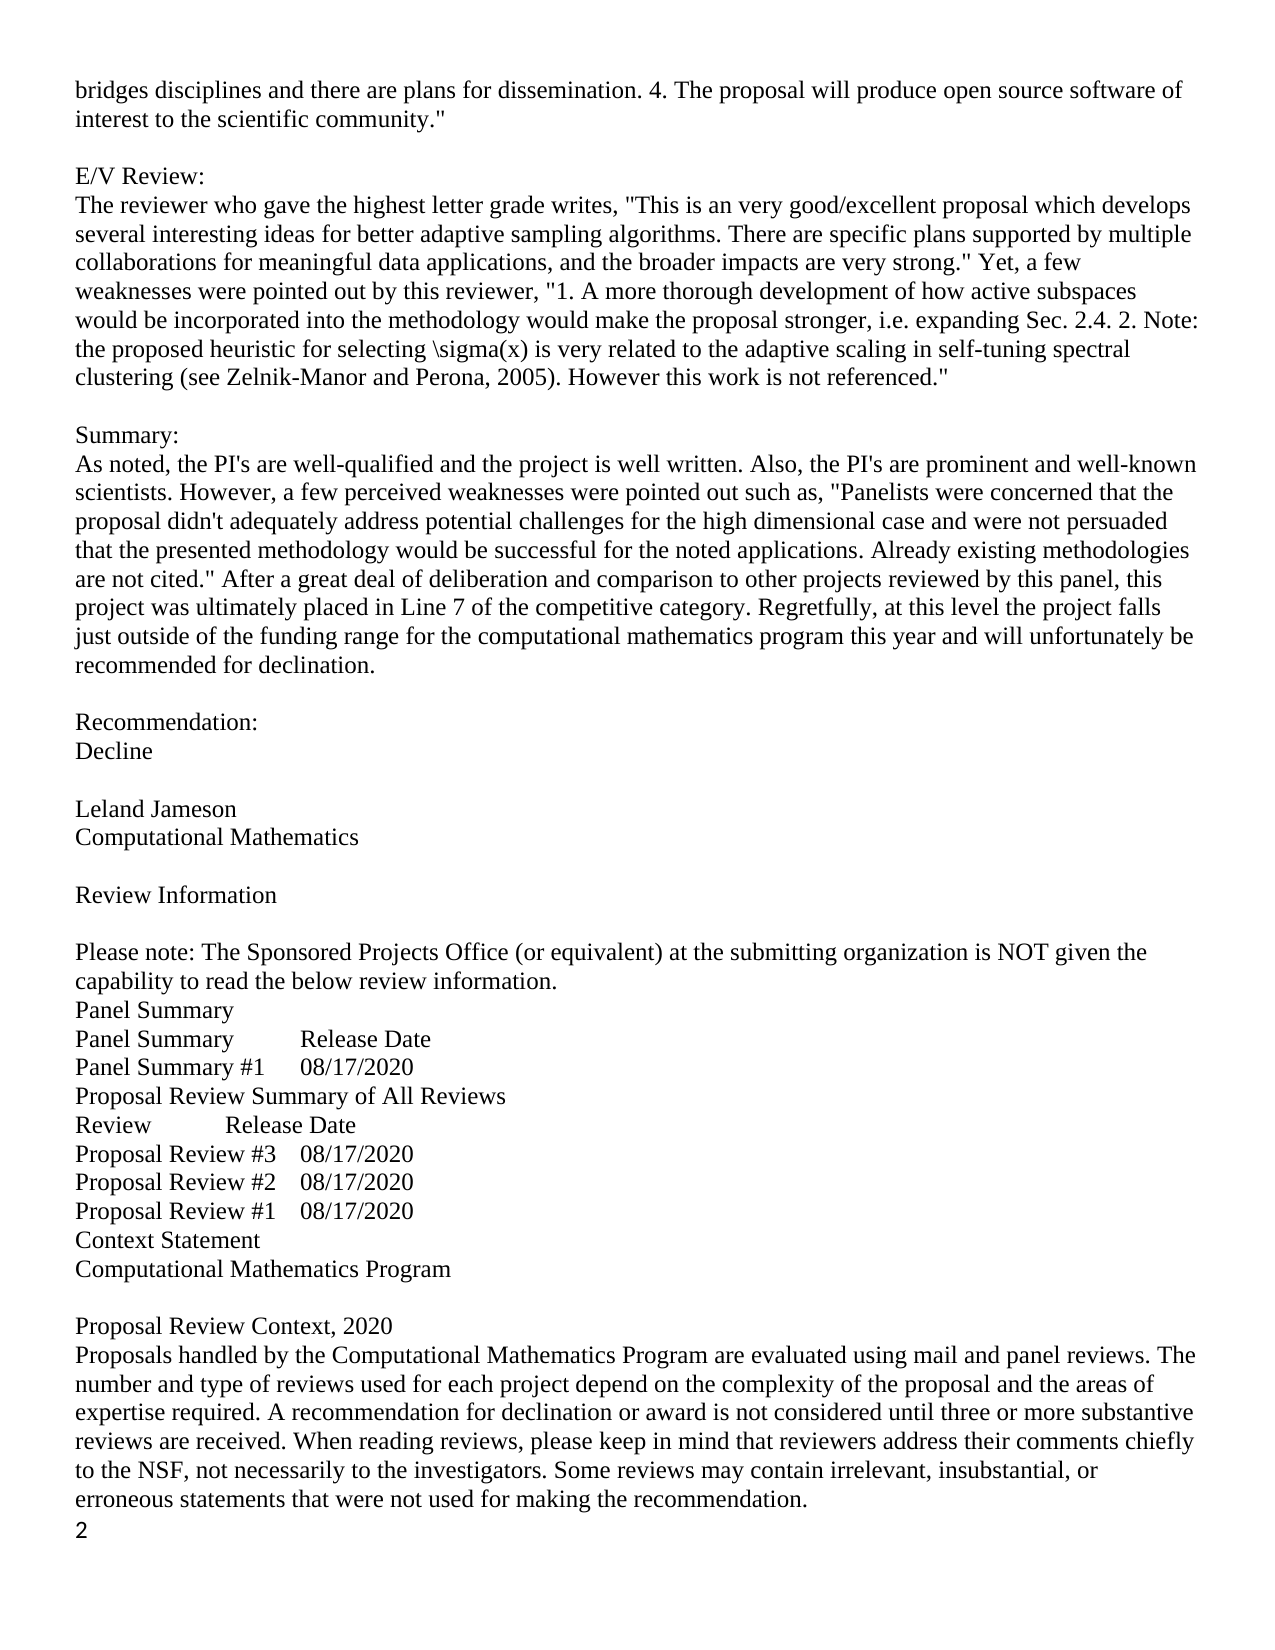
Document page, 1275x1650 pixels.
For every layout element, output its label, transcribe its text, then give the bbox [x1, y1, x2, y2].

text Panel Summary #1 08/17/2020 [75, 1052, 1200, 1081]
text Context Statement [75, 1225, 1200, 1254]
text Proposal Review #3 08/17/2020 [75, 1139, 1200, 1167]
text Leland Jameson [75, 794, 1200, 822]
text Computational Mathematics [75, 822, 1200, 851]
text Panel Summary Release Date [75, 1024, 1200, 1052]
text Proposal Review Summary of All Reviews [75, 1081, 1200, 1110]
text E/V Review: [75, 161, 1200, 190]
text The reviewer who gave the highest letter grade writes, "This is an very good/excellent proposal which develops several interesting ideas for better adaptive sampling algorithms. There are specific plans supported by multiple collaborations for meaningful data applications, and the broader impacts are very strong." Yet, a few weaknesses were pointed out by this reviewer, "1. A more thorough development of how active subspaces would be incorporated into the methodology would make the proposal stronger, i.e. expanding Sec. 2.4. 2. Note: the proposed heuristic for selecting \sigma(x) is very related to the adaptive scaling in self-tuning spectral clustering (see Zelnik-Manor and Perona, 2005). However this work is not referenced." [75, 190, 1200, 391]
text Panel Summary [75, 995, 1200, 1024]
text Recommendation: [75, 707, 1200, 736]
text Summary: [75, 420, 1200, 449]
text Decline [75, 736, 1200, 765]
text Computational Mathematics Program [75, 1254, 1200, 1282]
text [75, 75, 1200, 132]
text Please note: The Sponsored Projects Office (or equivalent) at the submitting organization is NOT given the capability to read the below review information. [75, 937, 1200, 995]
text As noted, the PI's are well-qualified and the project is well written. Also, the PI's are prominent and well-known scientists. However, a few perceived weaknesses were pointed out such as, "Panelists were concerned that the proposal didn't adequately address potential challenges for the high dimensional case and were not persuaded that the presented methodology would be successful for the noted applications. Already existing methodologies are not cited." After a great deal of deliberation and comparison to other projects reviewed by this panel, this project was ultimately placed in Line 7 of the competitive category. Regretfully, at this level the project falls just outside of the funding range for the computational mathematics program this year and will unfortunately be recommended for declination. [75, 449, 1200, 679]
text Review Information [75, 880, 1200, 909]
text Proposal Review #1 08/17/2020 [75, 1196, 1200, 1225]
text Proposal Review #2 08/17/2020 [75, 1167, 1200, 1196]
text Proposals handled by the Computational Mathematics Program are evaluated using mail and panel reviews. The number and type of reviews used for each project depend on the complexity of the proposal and the areas of expertise required. A recommendation for declination or award is not considered until three or more substantive reviews are received. When reading reviews, please keep in mind that reviewers address their comments chiefly to the NSF, not necessarily to the investigators. Some reviews may contain irrelevant, insubstantial, or erroneous statements that were not used for making the recommendation. [75, 1340, 1200, 1512]
text Proposal Review Context, 2020 [75, 1311, 1200, 1340]
text Review Release Date [75, 1110, 1200, 1139]
